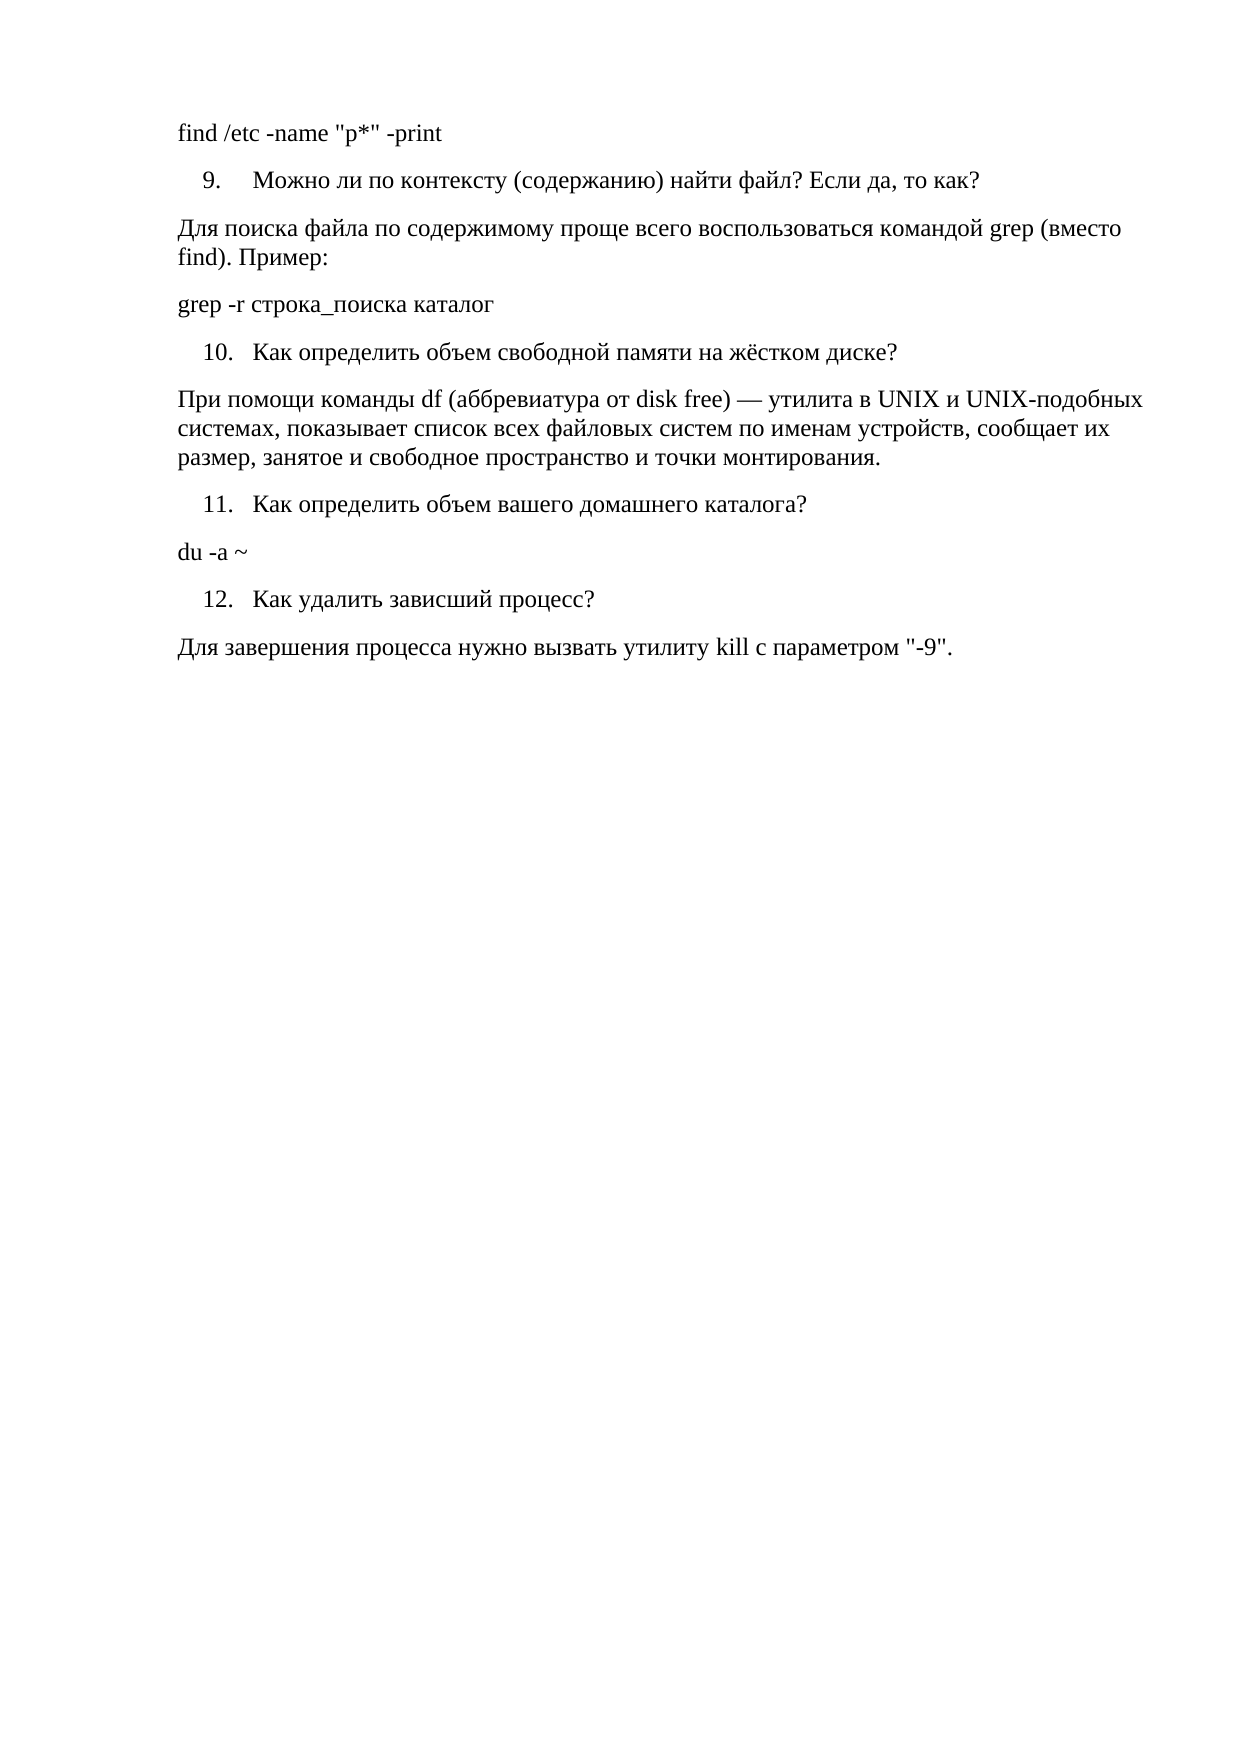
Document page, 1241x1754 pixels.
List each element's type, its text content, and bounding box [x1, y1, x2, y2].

list Можно ли по контексту (содержанию) найти файл? Если да, то как? [202, 166, 1152, 194]
text При помощи команды df (аббревиатура от disk free) — утилита в UNIX и UNIX-подобных системах, показывает список всех файловых систем по именам устройств, сообщает их размер, занятое и свободное пространство и точки монтирования. [177, 384, 1152, 471]
list Как определить объем вашего домашнего каталога? [202, 489, 1152, 518]
text du -a ~ [177, 537, 1152, 566]
text Для поиска файла по содержимому проще всего воспользоваться командой grep (вместо find). Пример: [177, 213, 1152, 271]
list Как определить объем свободной памяти на жёстком диске? [202, 337, 1152, 366]
text grep -r строка_поиска каталог [177, 289, 1152, 318]
list Как удалить зависший процесс? [202, 584, 1152, 613]
text find /etc -name "p*" -print [177, 118, 1152, 147]
text Для завершения процесса нужно вызвать утилиту kill с параметром "-9". [177, 632, 1152, 661]
